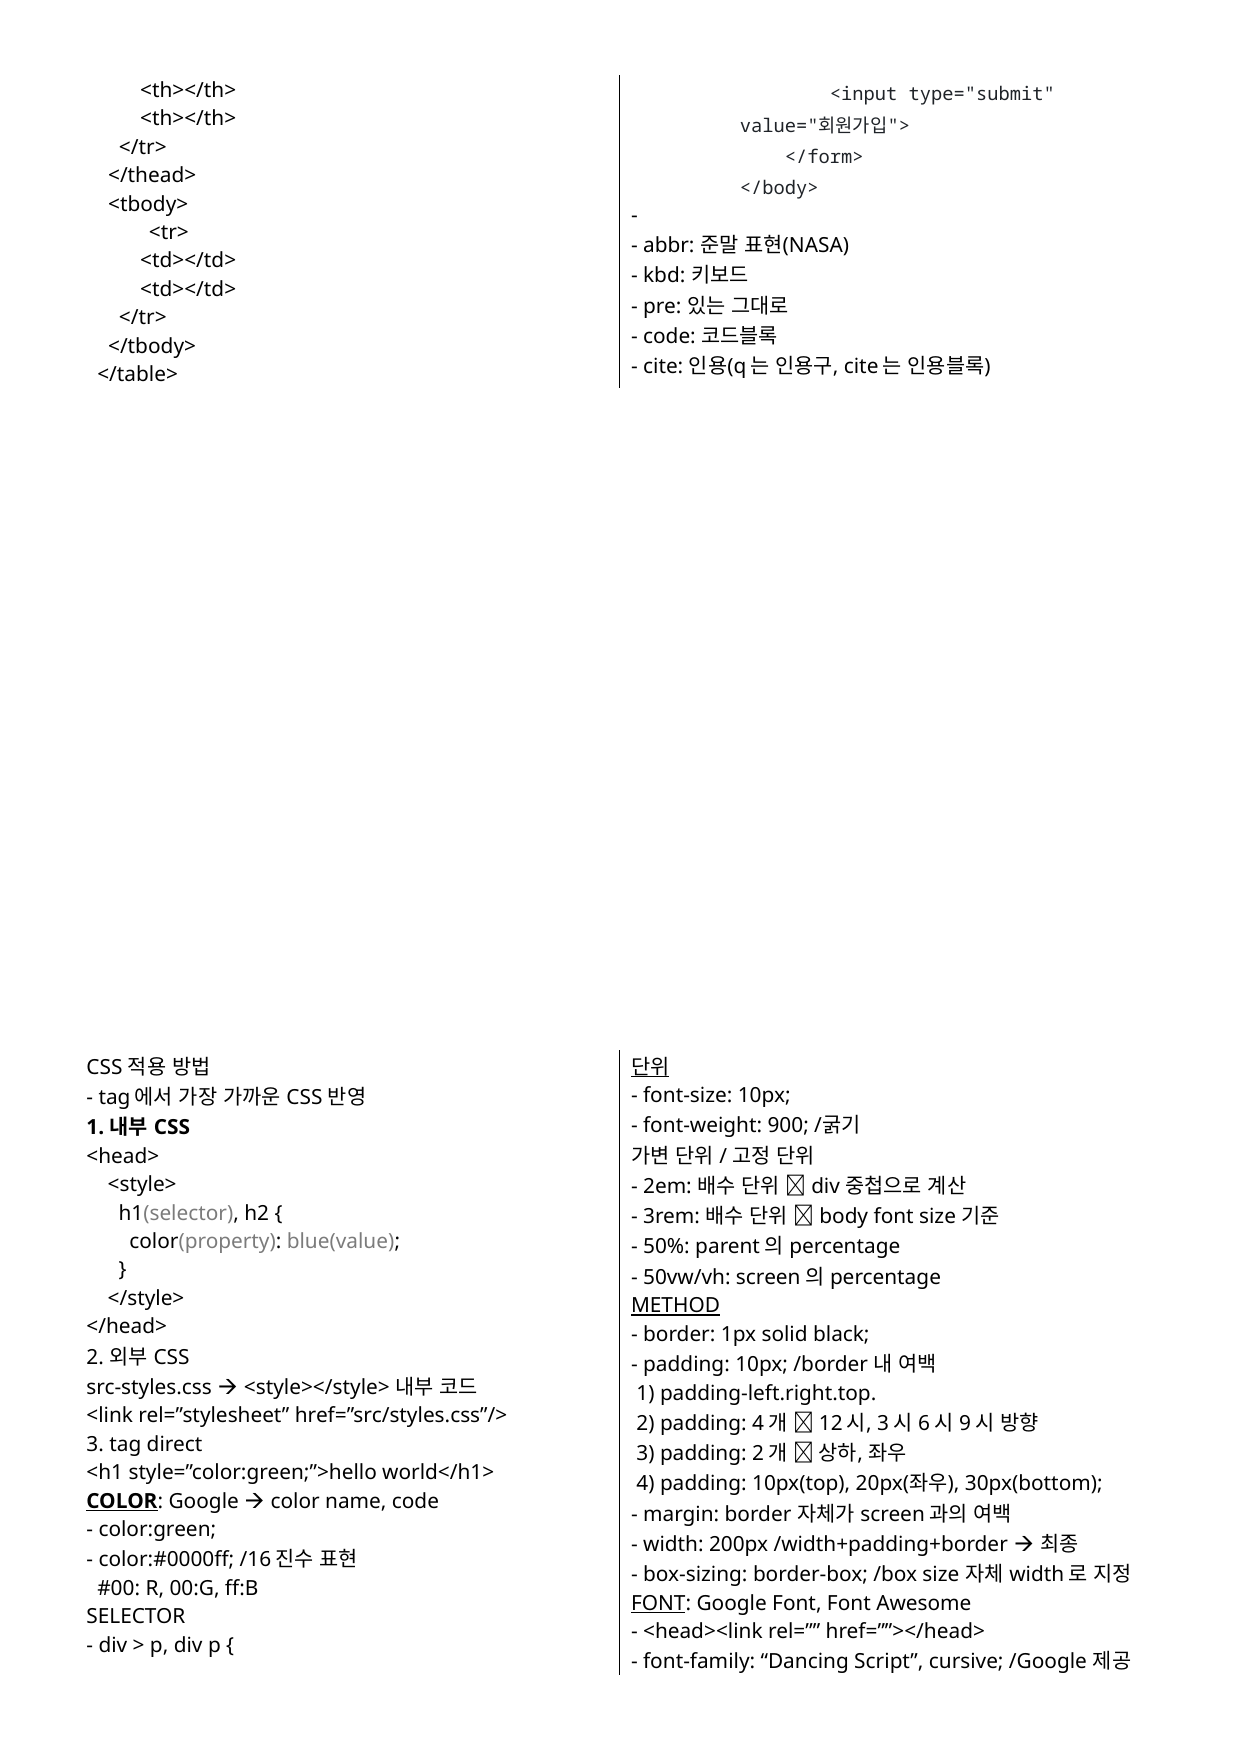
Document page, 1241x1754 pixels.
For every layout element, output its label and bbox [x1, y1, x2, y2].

table_header [620, 75, 1164, 388]
table_header [620, 1050, 1164, 1675]
table_header [75, 75, 619, 388]
table_header [75, 1050, 619, 1675]
